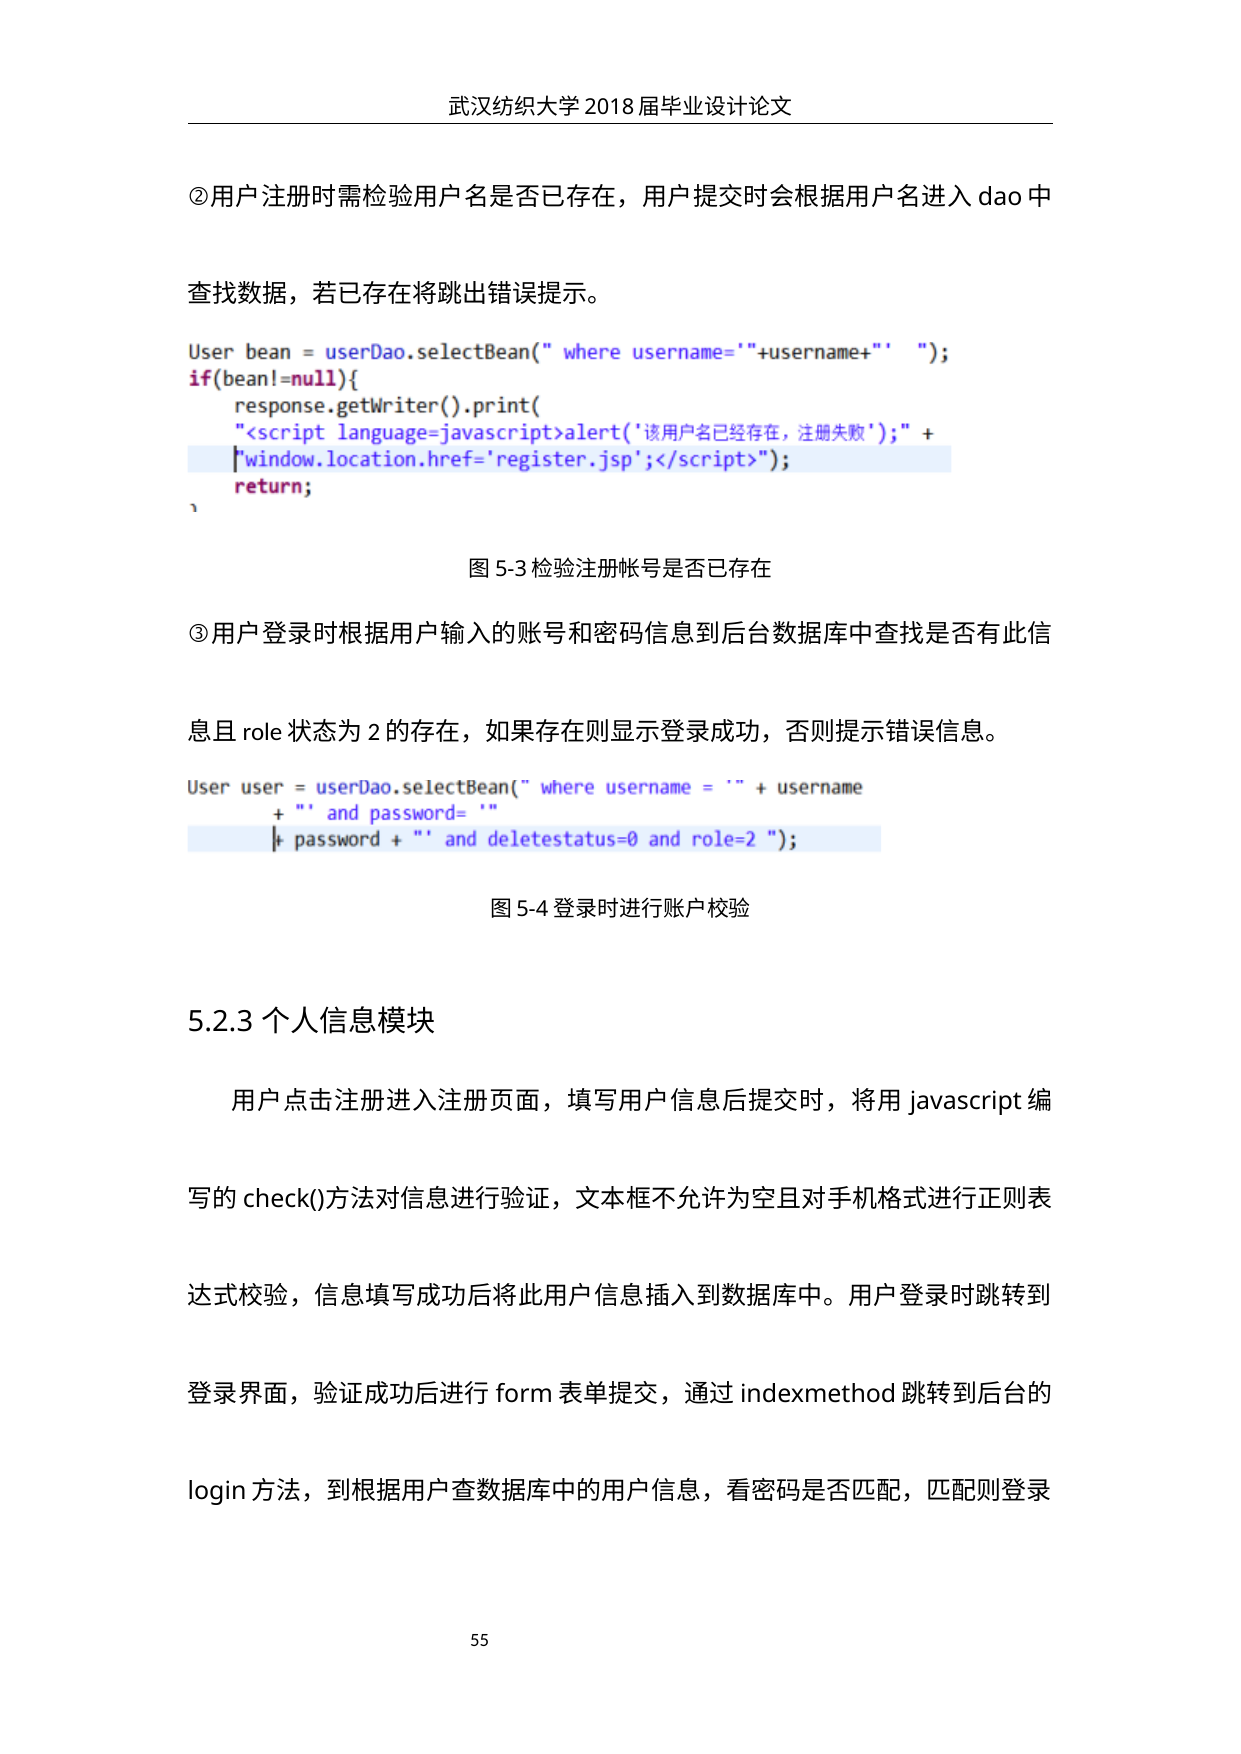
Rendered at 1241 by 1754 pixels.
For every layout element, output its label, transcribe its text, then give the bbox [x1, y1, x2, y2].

text 用户登录时根据用户输入的账号和密码信息到后台数据库中查找是否有此信息且role状态为2的存在，如果存在则显示登录成功，否则提示错误信息。 [187, 599, 1053, 762]
text 图5-4 登录时进行账户校验 [187, 891, 1053, 923]
picture [187, 342, 952, 512]
text 图5-3检验注册帐号是否已存在 [187, 551, 1053, 583]
text 5.2.3 个人信息模块 [187, 986, 1053, 1051]
picture [187, 780, 882, 855]
text 用户注册时需检验用户名是否已存在，用户提交时会根据用户名进入dao中查找数据，若已存在将跳出错误提示。 [187, 162, 1053, 324]
